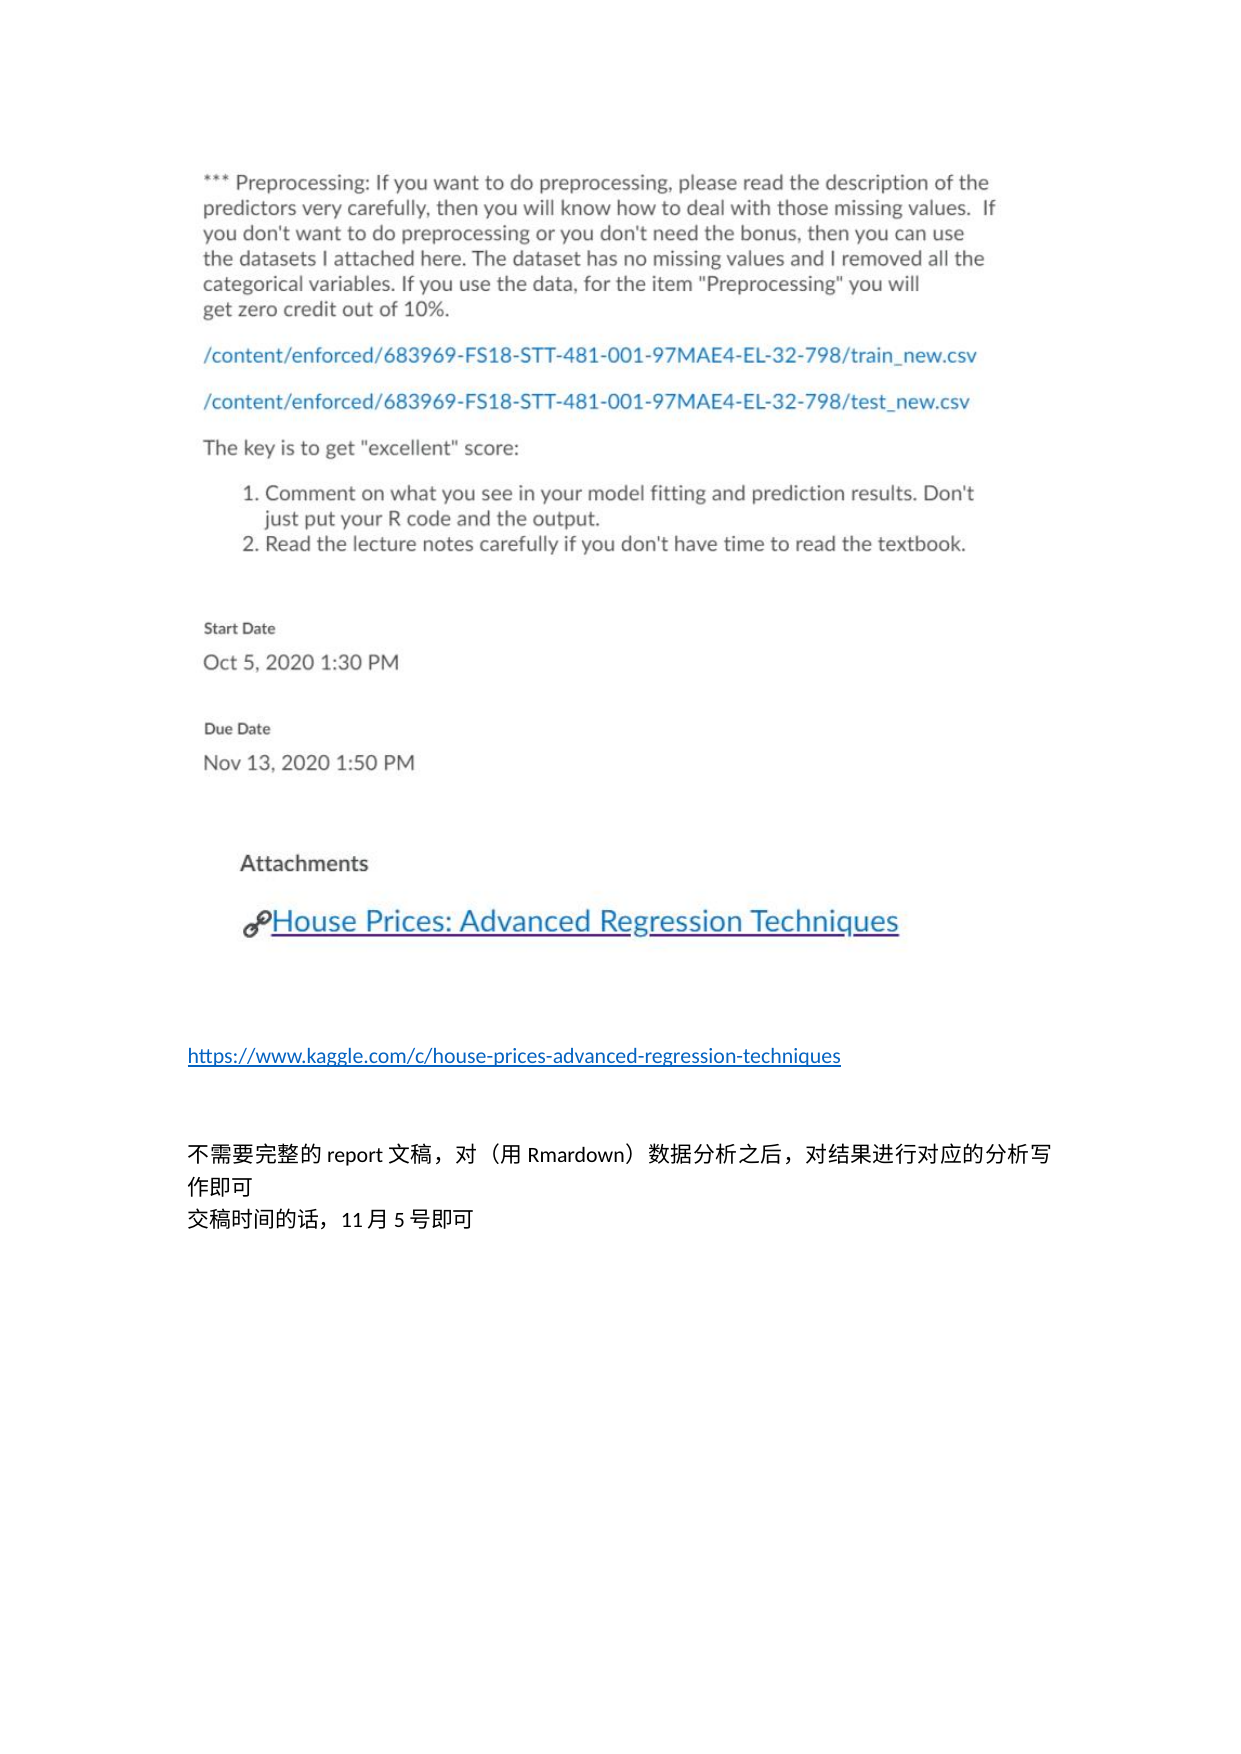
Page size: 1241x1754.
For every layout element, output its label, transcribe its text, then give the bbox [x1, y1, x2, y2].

text 不需要完整的report文稿，对（用Rmardown）数据分析之后，对结果进行对应的分析写作即可 [187, 1137, 1053, 1202]
text https://www.kaggle.com/c/house-prices-advanced-regression-techniques [187, 1039, 1053, 1072]
picture [187, 162, 1053, 805]
picture [187, 812, 941, 1012]
text 交稿时间的话，11月5号即可 [187, 1202, 1053, 1234]
